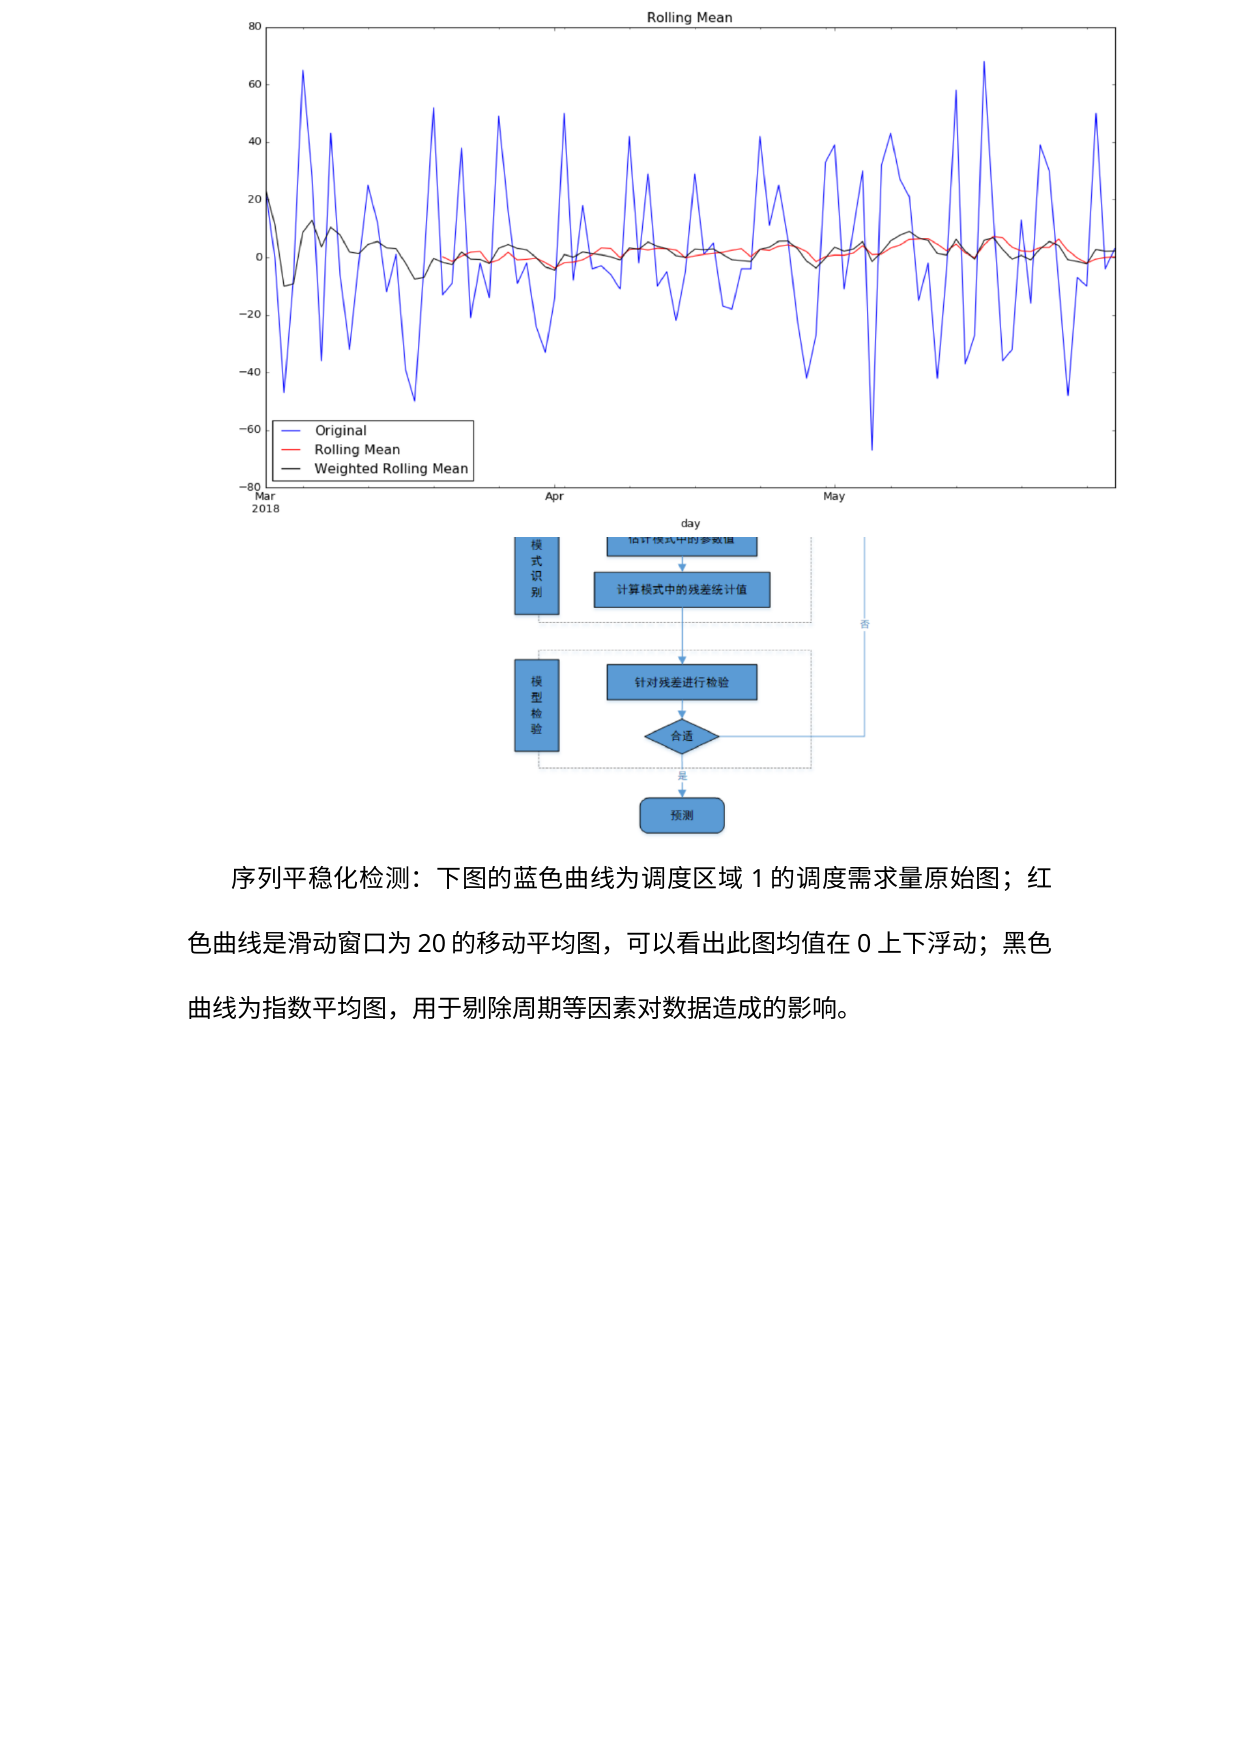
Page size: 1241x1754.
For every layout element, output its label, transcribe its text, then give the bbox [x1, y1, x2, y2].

picture [229, 0, 1140, 839]
text 序列平稳化检测：下图的蓝色曲线为调度区域1的调度需求量原始图；红色曲线是滑动窗口为20的移动平均图，可以看出此图均值在 0 上下浮动；黑色曲线为指数平均图，用于剔除周期等因素对数据造成的影响。 [187, 162, 1053, 1039]
